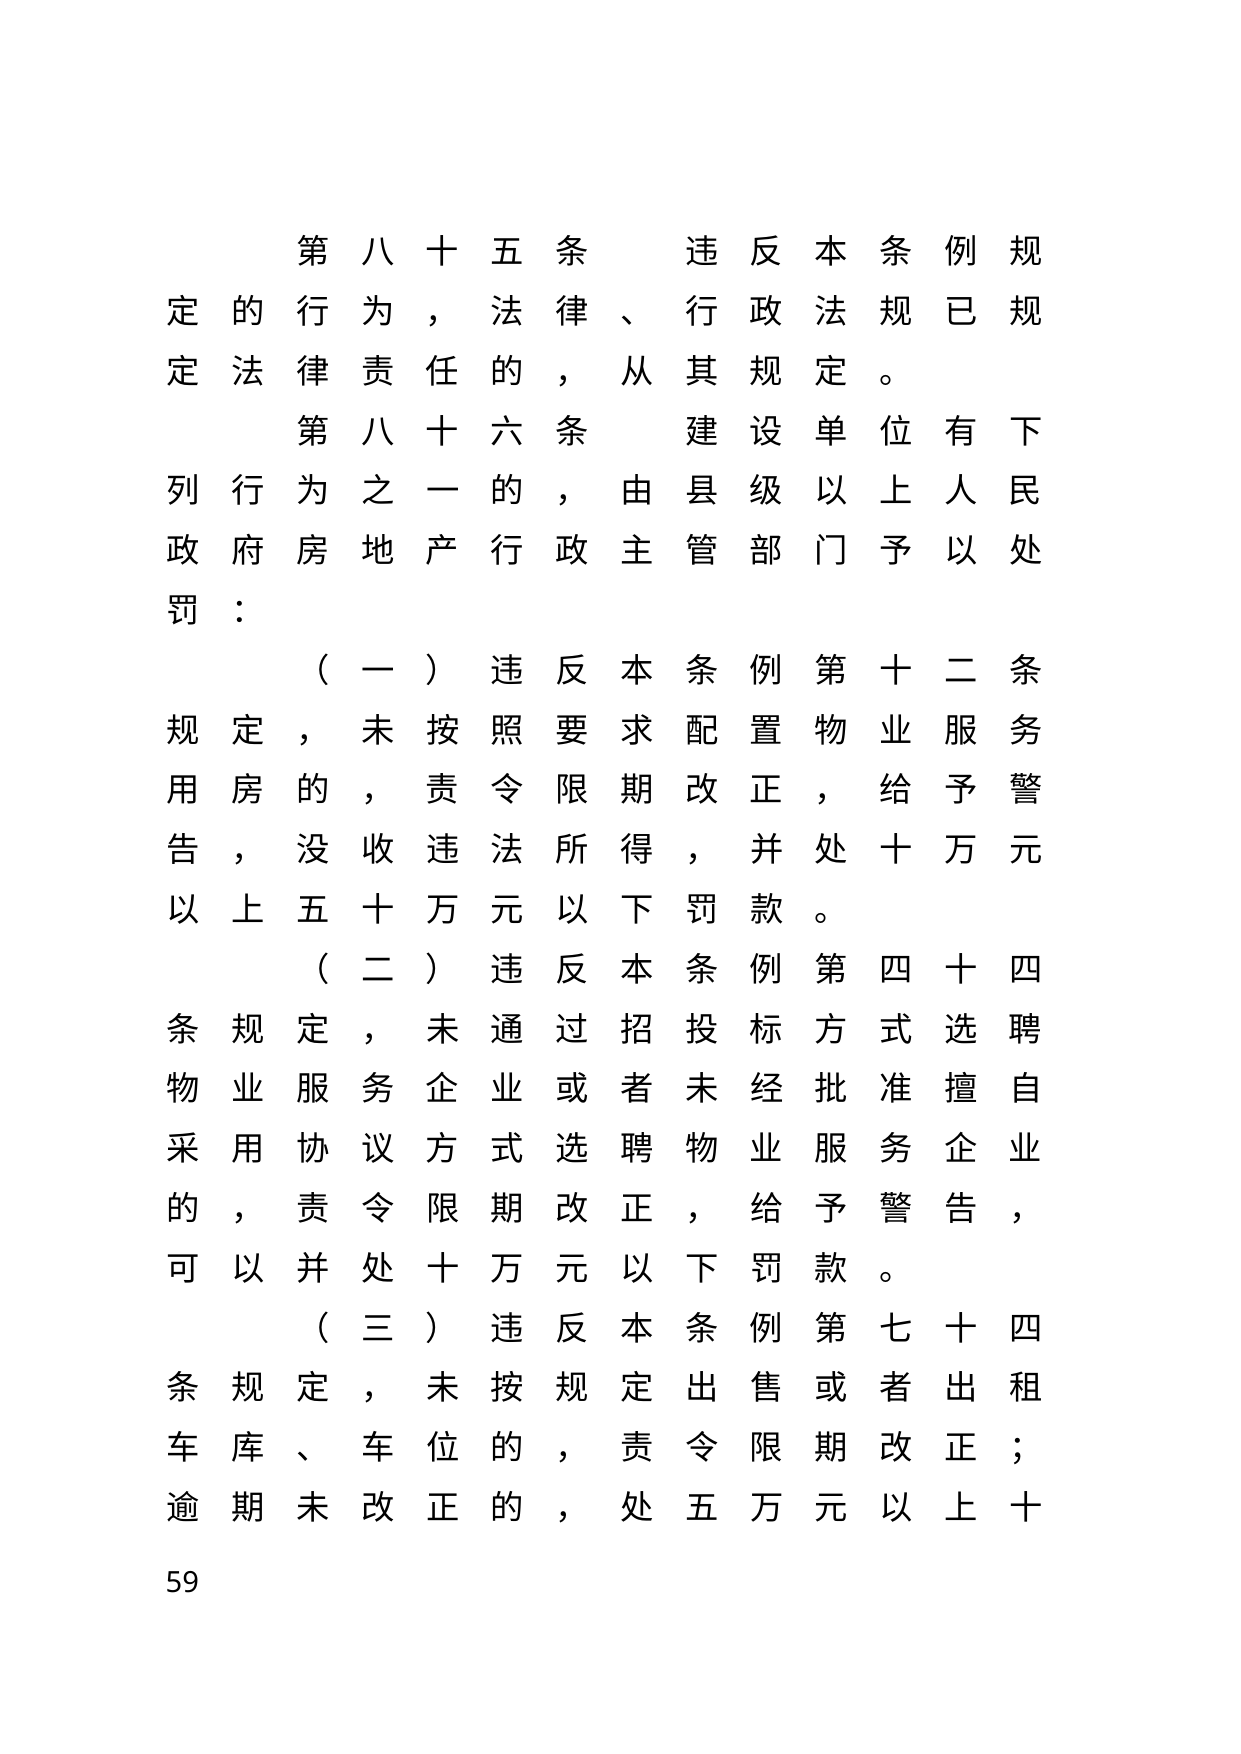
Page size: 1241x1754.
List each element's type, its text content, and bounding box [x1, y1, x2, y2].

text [167, 1296, 1074, 1535]
text 第八十六条 建设单位有下列行为之一的，由县级以上人民政府房地产行政主管部门予以处罚： [167, 399, 1074, 638]
text （二）违反本条例第四十四条规定，未通过招投标方式选聘物业服务企业或者未经批准擅自采用协议方式选聘物业服务企业的，责令限期改正，给予警告，可以并处十万元以下罚款。 [167, 937, 1074, 1296]
text 第八十五条 违反本条例规定的行为，法律、行政法规已规定法律责任的，从其规定。 [167, 219, 1074, 399]
text （一）违反本条例第十二条规定，未按照要求配置物业服务用房的，责令限期改正，给予警告，没收违法所得，并处十万元以上五十万元以下罚款。 [167, 638, 1074, 937]
